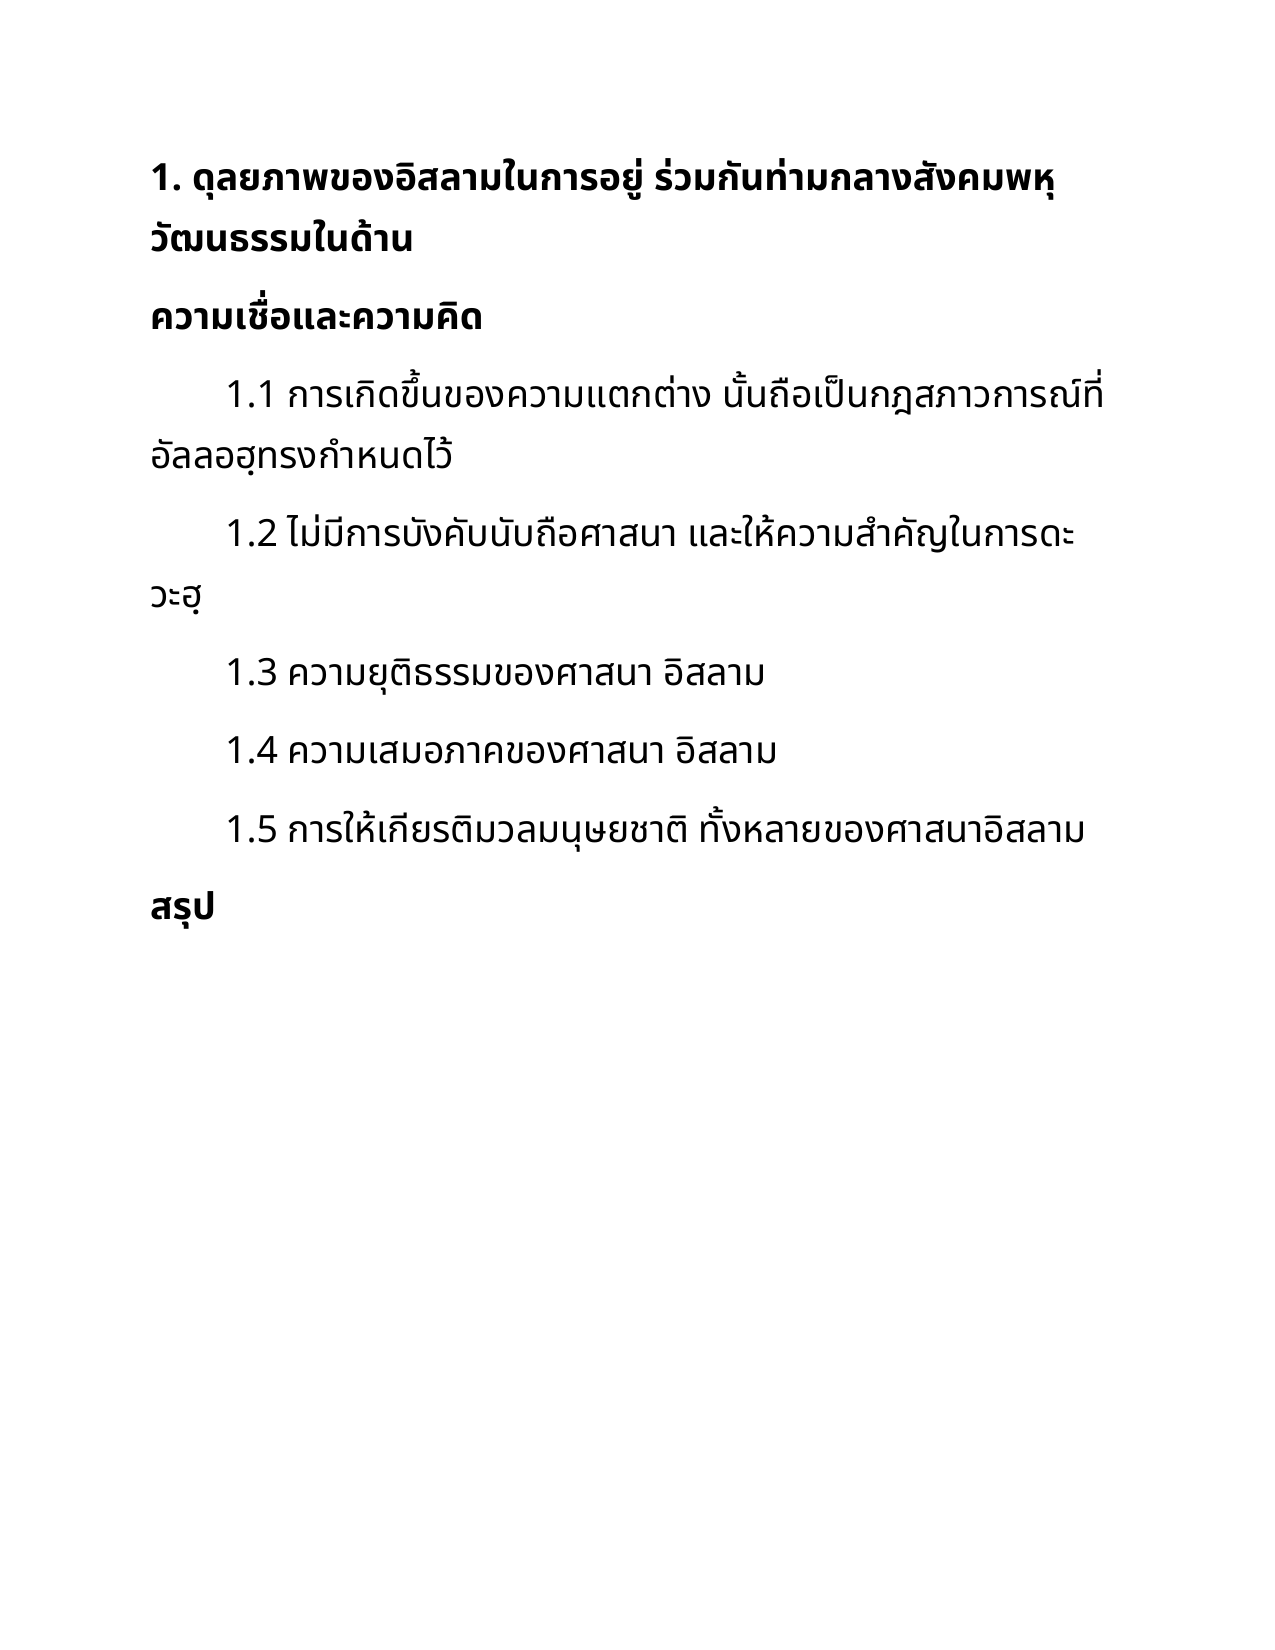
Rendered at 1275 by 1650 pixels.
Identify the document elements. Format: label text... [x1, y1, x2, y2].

text สรุป [150, 880, 1125, 937]
text 1. ดุลยภาพของอิสลามในการอยู่ ร่วมกันท่ามกลางสังคมพหุวัฒนธรรมในด้าน [150, 150, 1125, 268]
text 1.5 การให้เกียรติมวลมนุษยชาติ ทั้งหลายของศาสนาอิสลาม [150, 802, 1125, 859]
text 1.1 การเกิดขึ้นของความแตกต่าง นั้นถือเป็นกฎสภาวการณ์ที่อัลลอฮฺทรงกำหนดไว้ [150, 367, 1125, 485]
text 1.4 ความเสมอภาคของศาสนา อิสลาม [150, 724, 1125, 781]
text 1.3 ความยุติธรรมของศาสนา อิสลาม [150, 646, 1125, 703]
text 1.2 ไม่มีการบังคับนับถือศาสนา และให้ความสำคัญในการดะวะฮฺ [150, 506, 1125, 624]
text ความเชื่อและความคิด [150, 289, 1125, 346]
